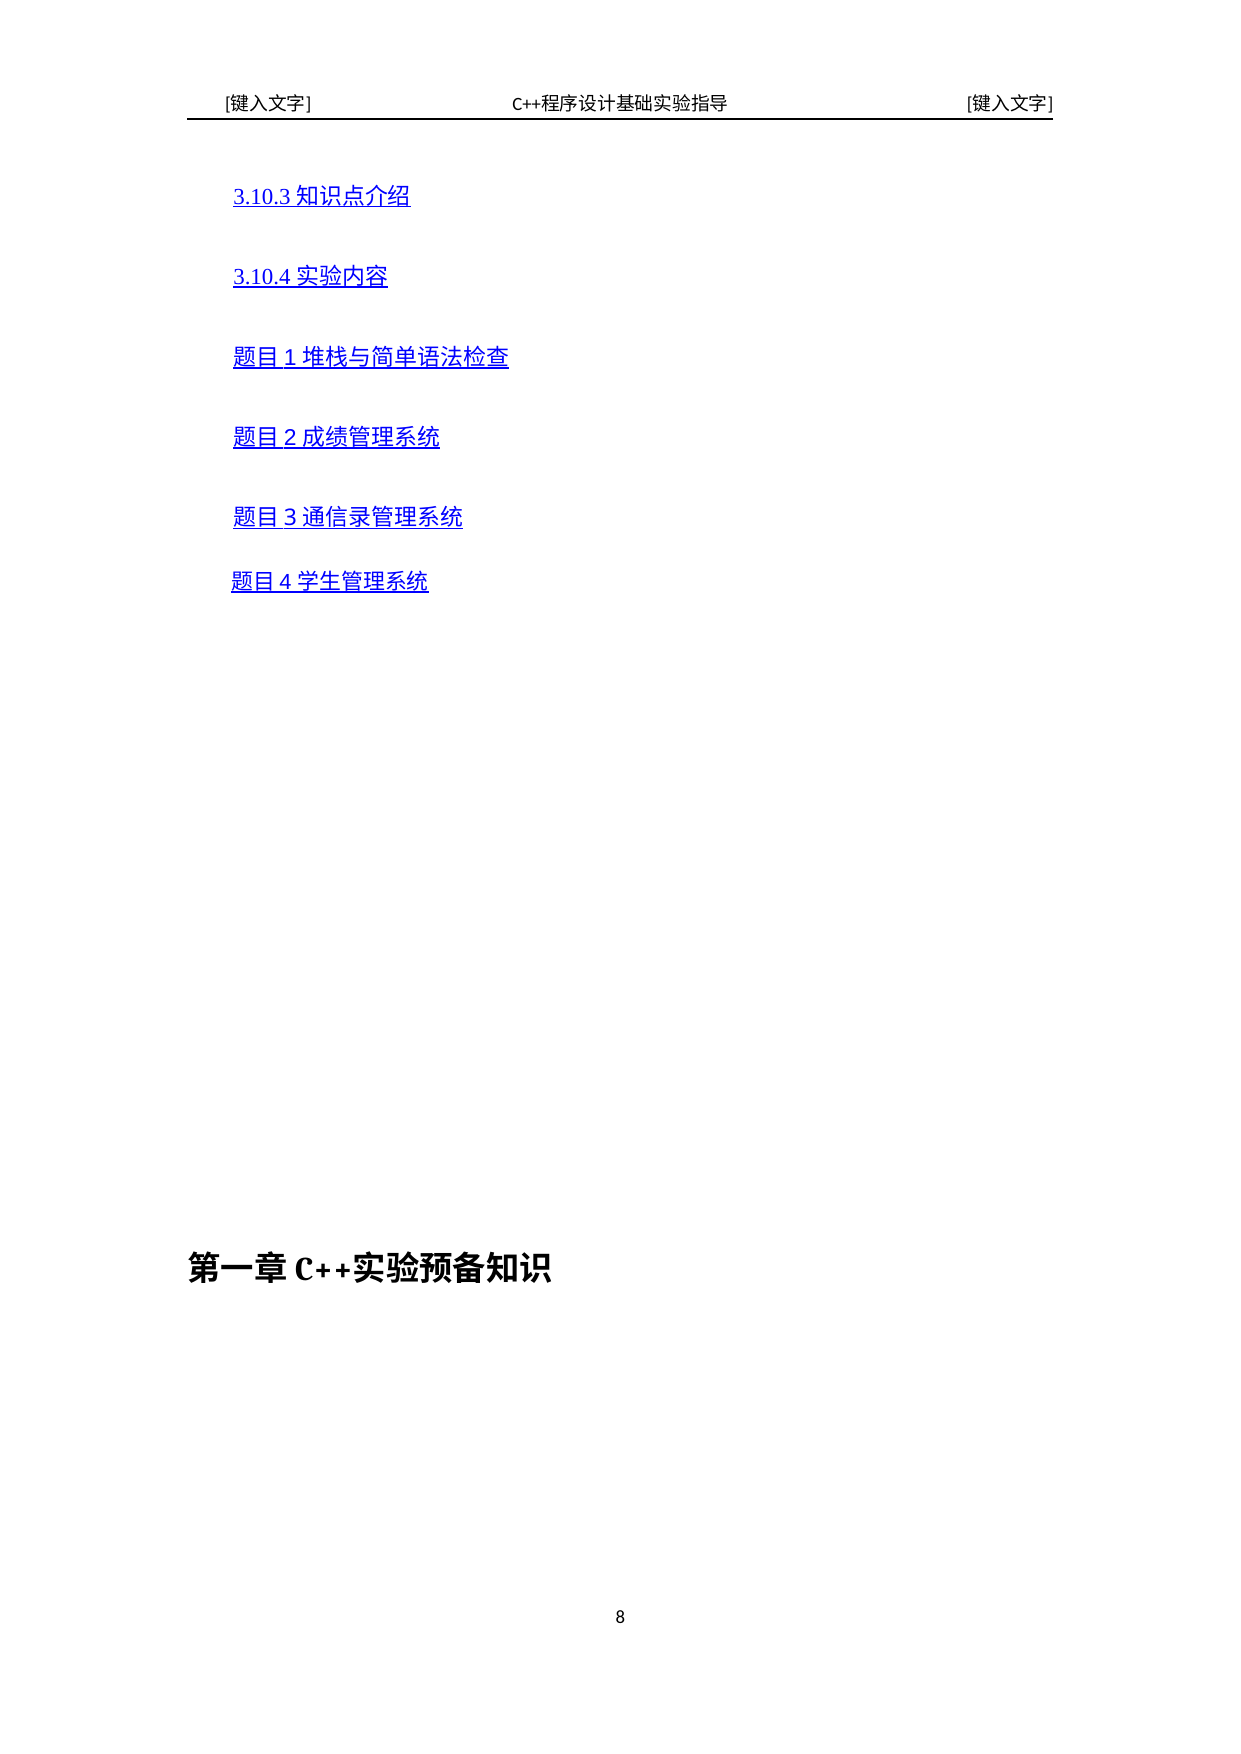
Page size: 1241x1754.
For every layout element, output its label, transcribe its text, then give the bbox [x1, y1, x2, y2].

text 3.10.4 实验内容 76 [233, 242, 1053, 307]
text 题目4 学生管理系统 …………………………………………………………………………………………………..78 [187, 564, 1053, 596]
text 题目2 成绩管理系统 77 [233, 403, 1053, 468]
title 第一章 C++实验预备知识 [187, 1234, 1053, 1299]
text 题目1 堆栈与简单语法检查 76 [233, 323, 1053, 388]
text 3.10.3 知识点介绍 76 [233, 162, 1053, 227]
text 题目3 通信录管理系统 77 [233, 483, 1053, 548]
